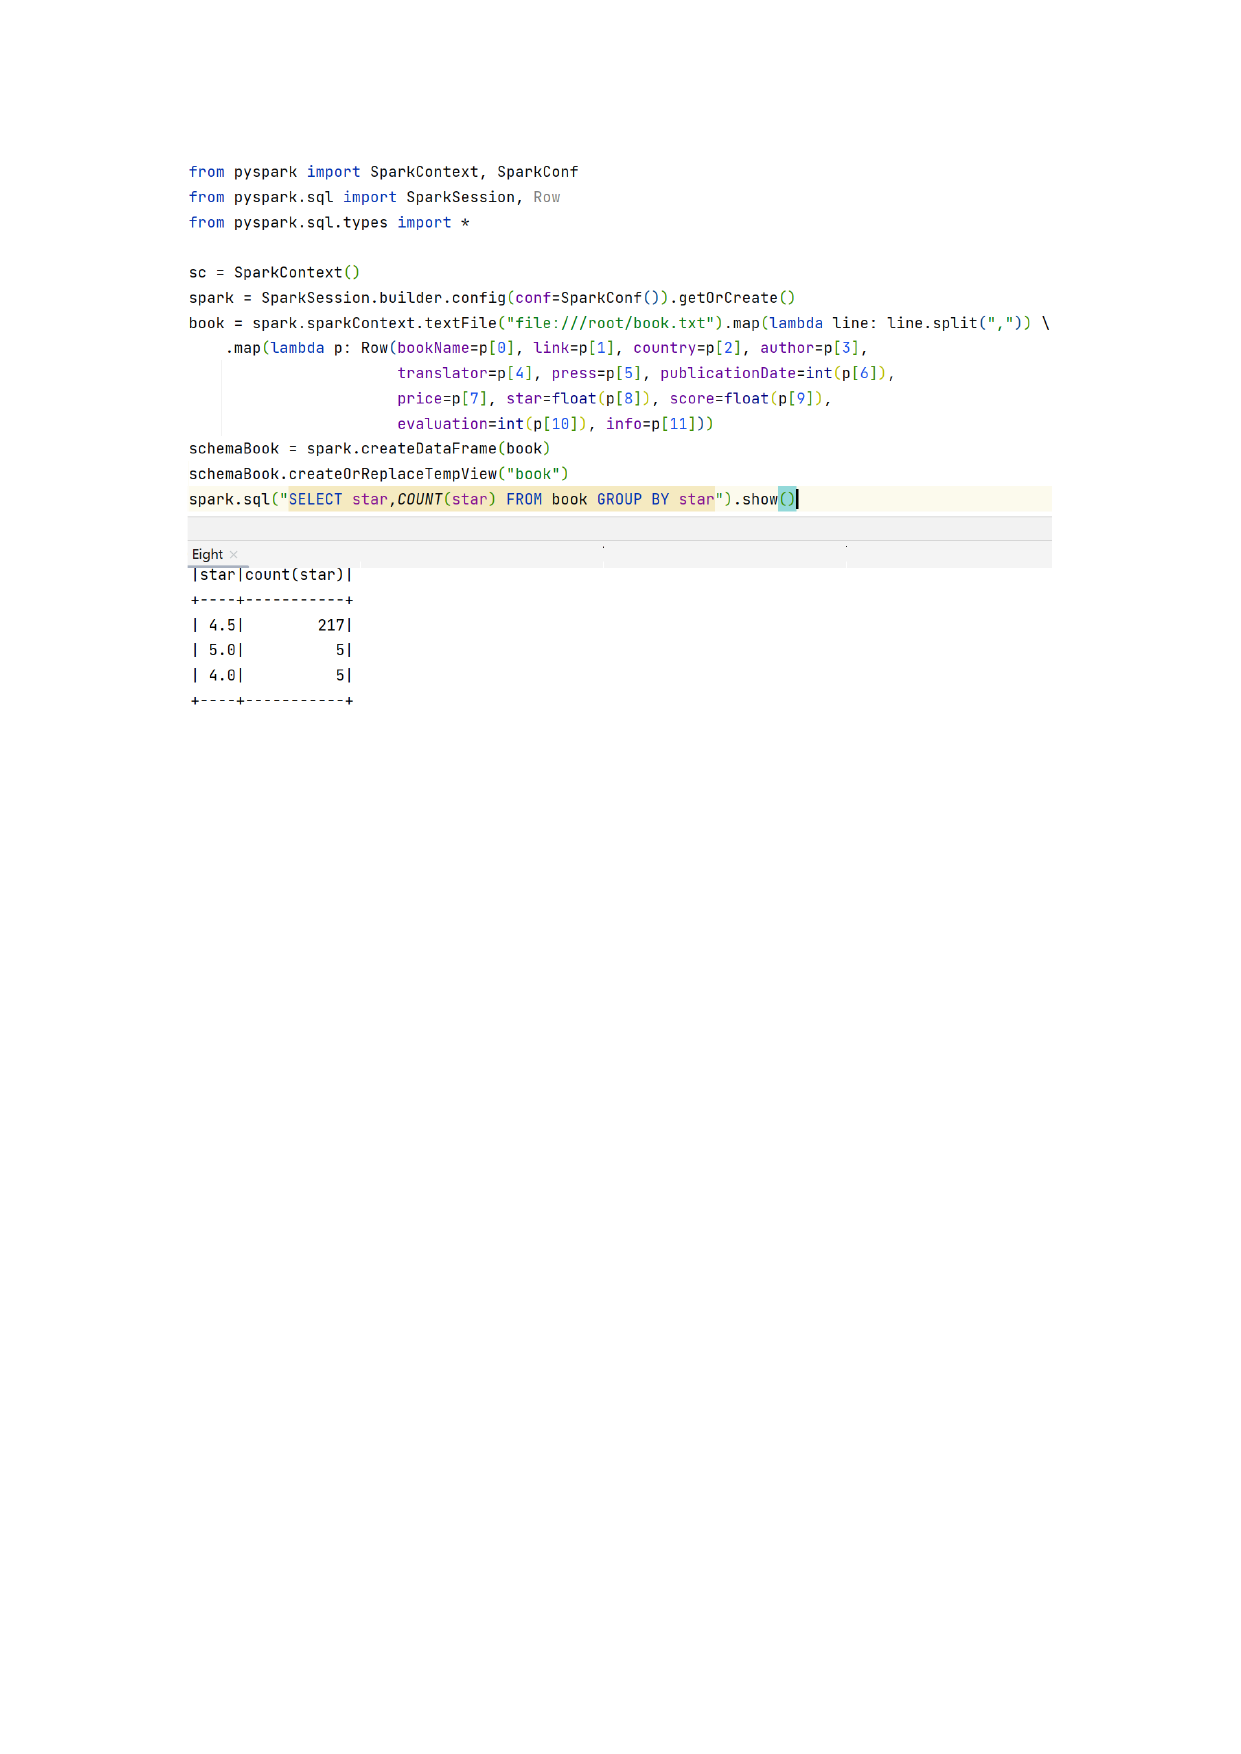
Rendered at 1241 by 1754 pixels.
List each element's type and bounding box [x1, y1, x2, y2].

picture [187, 162, 1052, 708]
